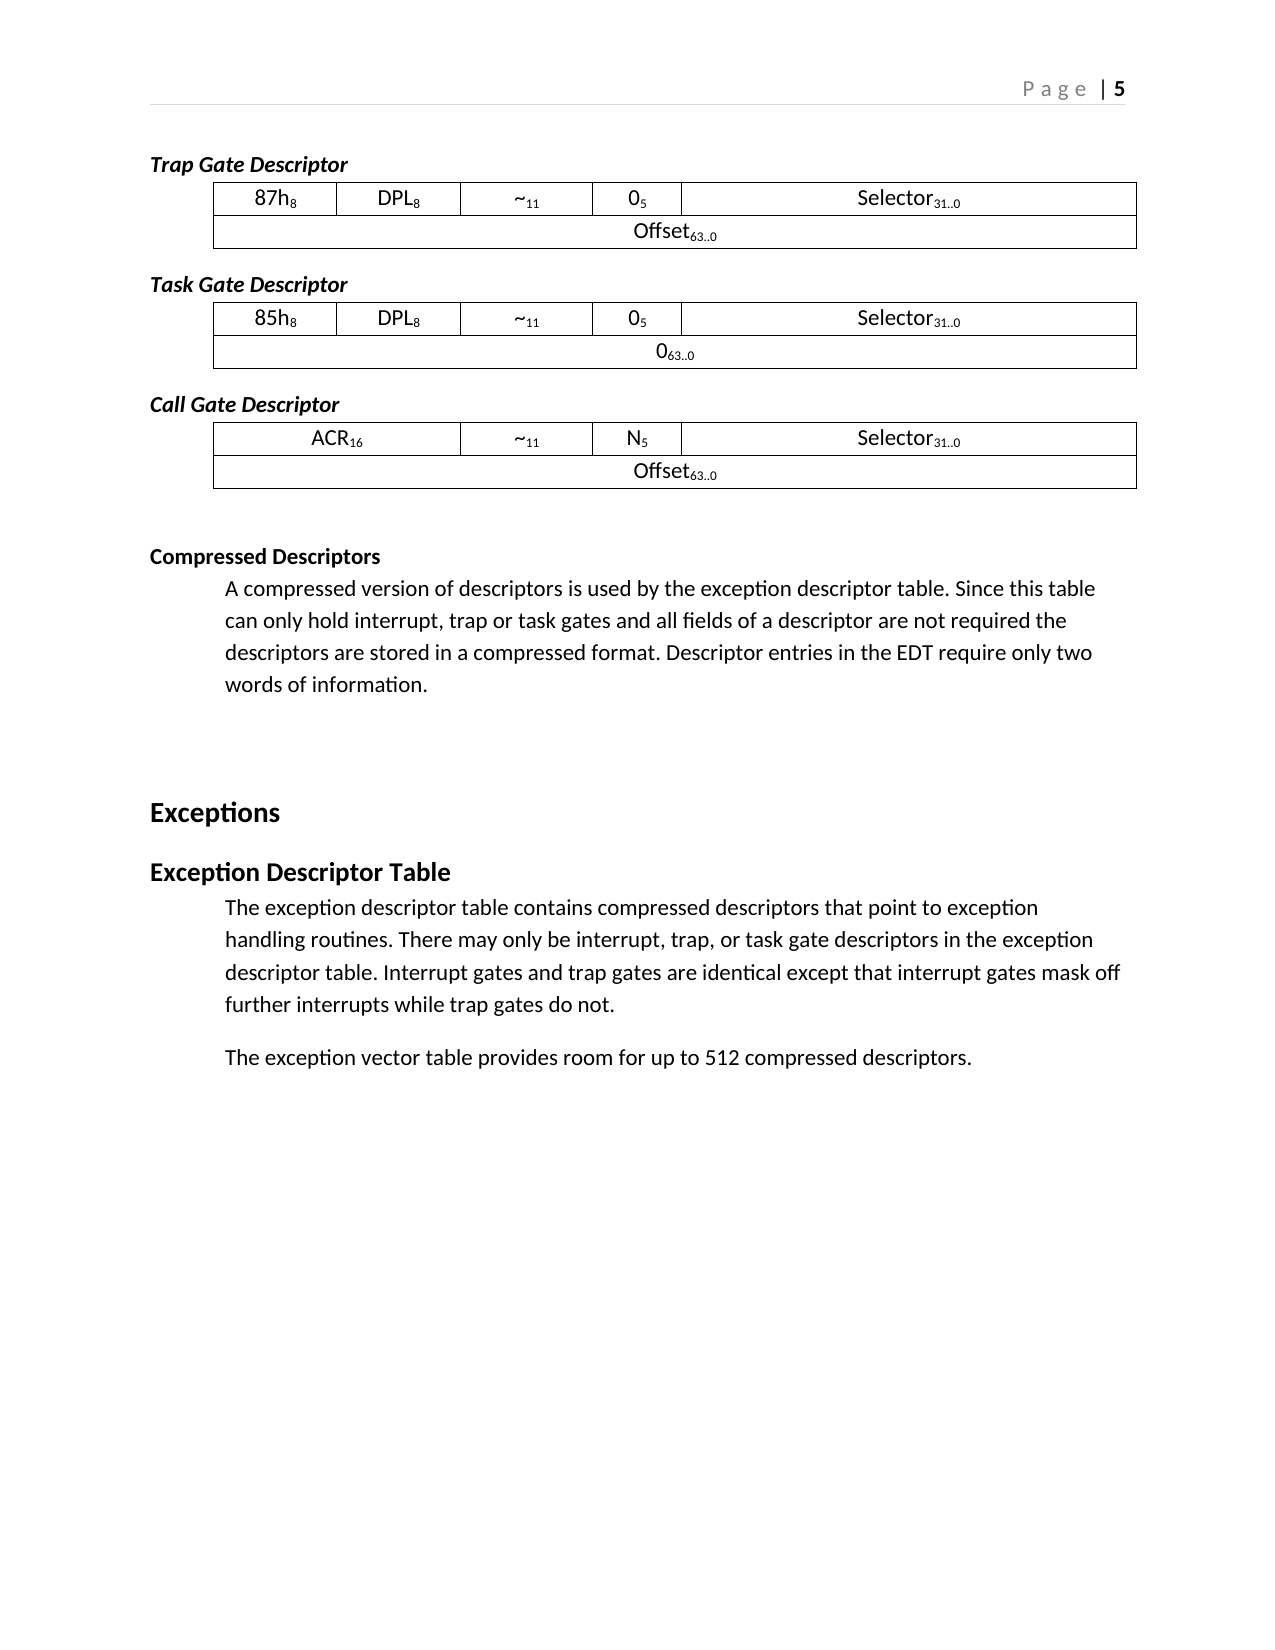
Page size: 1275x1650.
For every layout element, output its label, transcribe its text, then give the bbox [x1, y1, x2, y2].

table_header DPL8 [337, 183, 460, 215]
text The exception vector table provides room for up to 512 compressed descriptors. [225, 1043, 1125, 1071]
table_header 05 [593, 183, 681, 215]
table_cell 063..0 [214, 336, 1136, 368]
subtitle Trap Gate Descriptor [150, 150, 1125, 178]
table_header 05 [593, 303, 681, 335]
subtitle Exception Descriptor Table [150, 856, 1125, 888]
subtitle Task Gate Descriptor [150, 270, 1125, 298]
text The exception descriptor table contains compressed descriptors that point to exception handling routines. There may only be interrupt, trap, or task gate descriptors in the exception descriptor table. Interrupt gates and trap gates are identical except that interrupt gates mask off further interrupts while trap gates do not. [225, 893, 1125, 1018]
table_cell Offset63..0 [214, 216, 1136, 248]
table_header Selector31..0 [682, 303, 1136, 335]
text A compressed version of descriptors is used by the exception descriptor table. Since this table can only hold interrupt, trap or task gates and all fields of a descriptor are not required the descriptors are stored in a compressed format. Descriptor entries in the EDT require only two words of information. [225, 574, 1125, 699]
subtitle Compressed Descriptors [150, 542, 1125, 570]
table_header 85h8 [214, 303, 336, 335]
table_header ~11 [461, 423, 592, 455]
table_cell Offset63..0 [214, 456, 1136, 488]
table_header Selector31..0 [682, 423, 1136, 455]
table_header N5 [593, 423, 681, 455]
table_header ~11 [461, 183, 592, 215]
table_header DPL8 [337, 303, 460, 335]
subtitle Exceptions [150, 753, 1125, 829]
table_header ~11 [461, 303, 592, 335]
table_header 87h8 [214, 183, 336, 215]
table_header Selector31..0 [682, 183, 1136, 215]
table_header ACR16 [214, 423, 460, 455]
subtitle Call Gate Descriptor [150, 390, 1125, 418]
